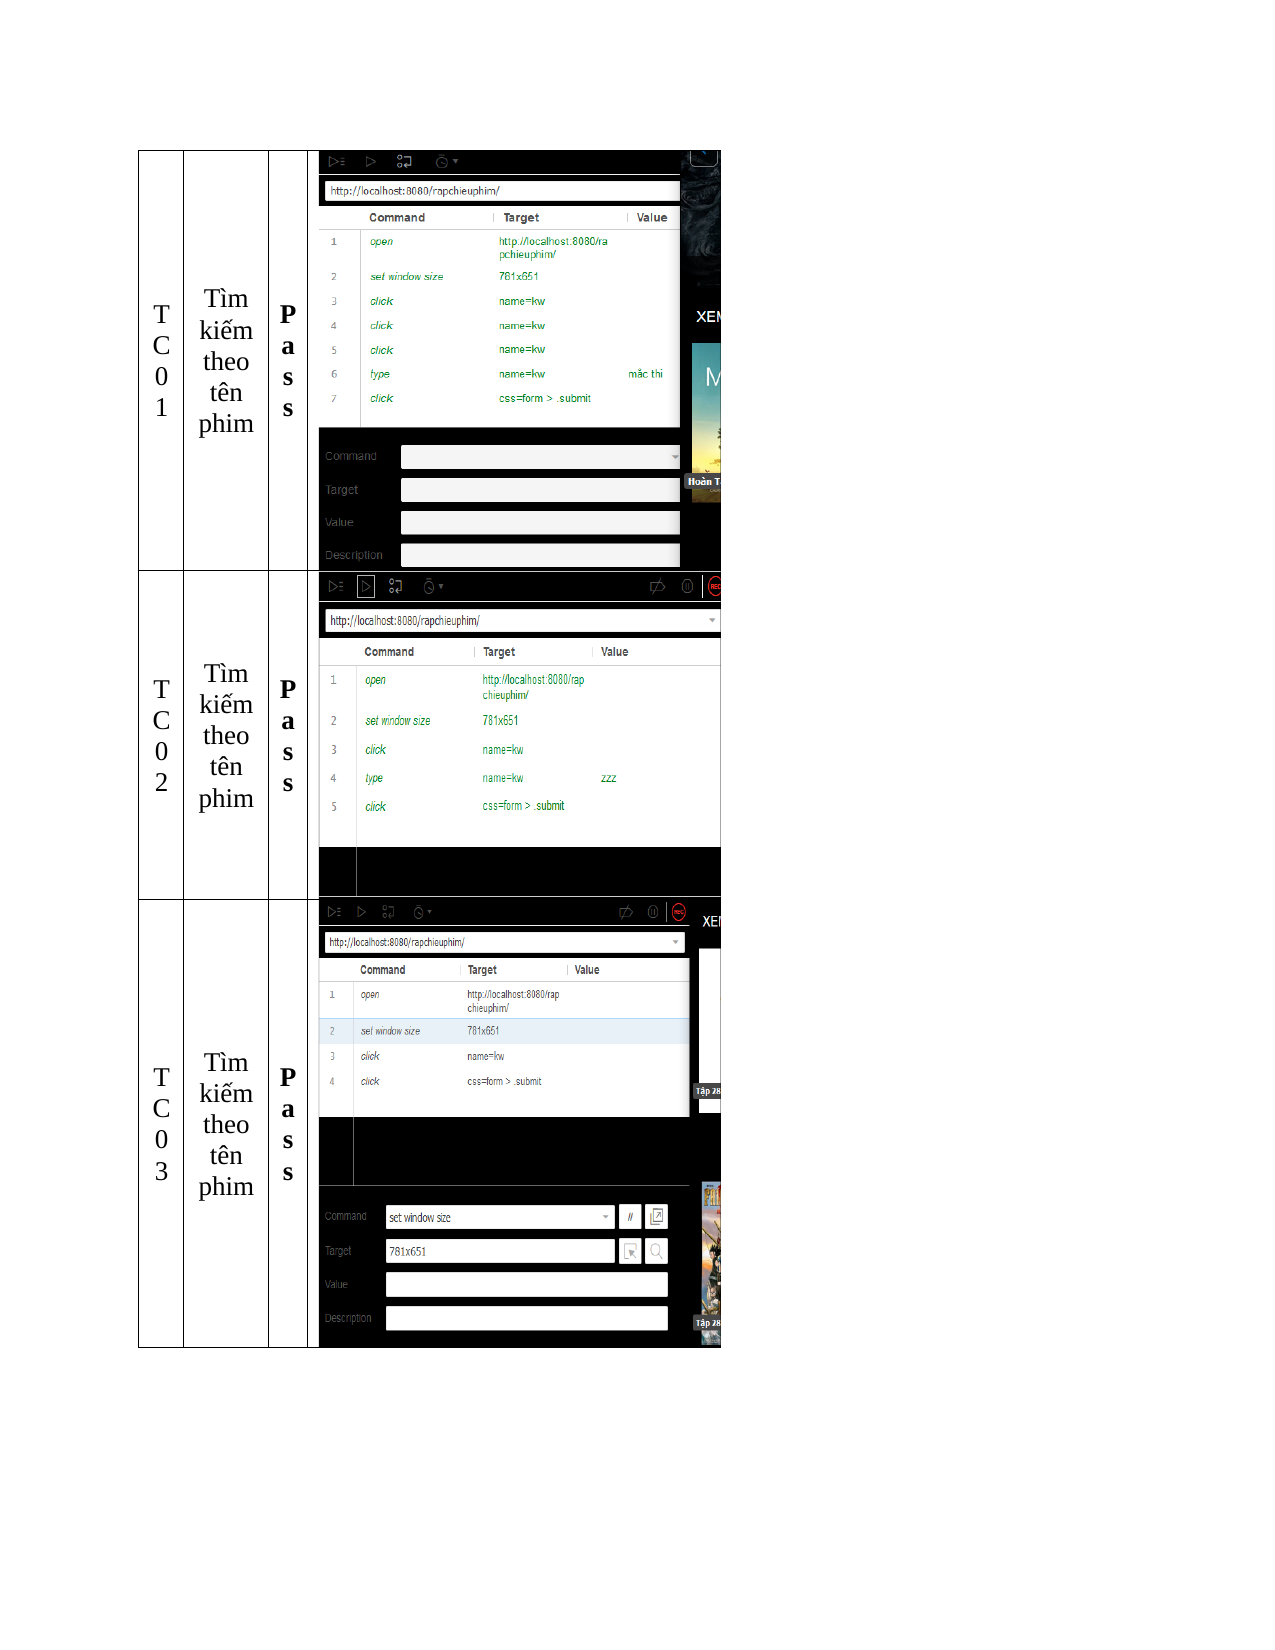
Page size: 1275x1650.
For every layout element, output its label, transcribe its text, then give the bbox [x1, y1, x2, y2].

picture [318, 571, 721, 899]
table_cell TC 03 [139, 900, 183, 1347]
picture [318, 900, 721, 1347]
table_cell Tìm kiếm theo tên phim [184, 571, 268, 899]
table_cell Pass [269, 900, 307, 1347]
table_cell Tìm kiếm theo tên phim [184, 151, 268, 570]
table_cell [308, 571, 318, 899]
table_cell Pass [269, 151, 307, 570]
table_cell Pass [269, 571, 307, 899]
table_cell TC 01 [139, 151, 183, 570]
table_cell Tìm kiếm theo tên phim [184, 900, 268, 1347]
picture [318, 151, 721, 570]
table_cell [308, 151, 318, 570]
table_cell [308, 900, 318, 1347]
table_cell TC 02 [139, 571, 183, 899]
